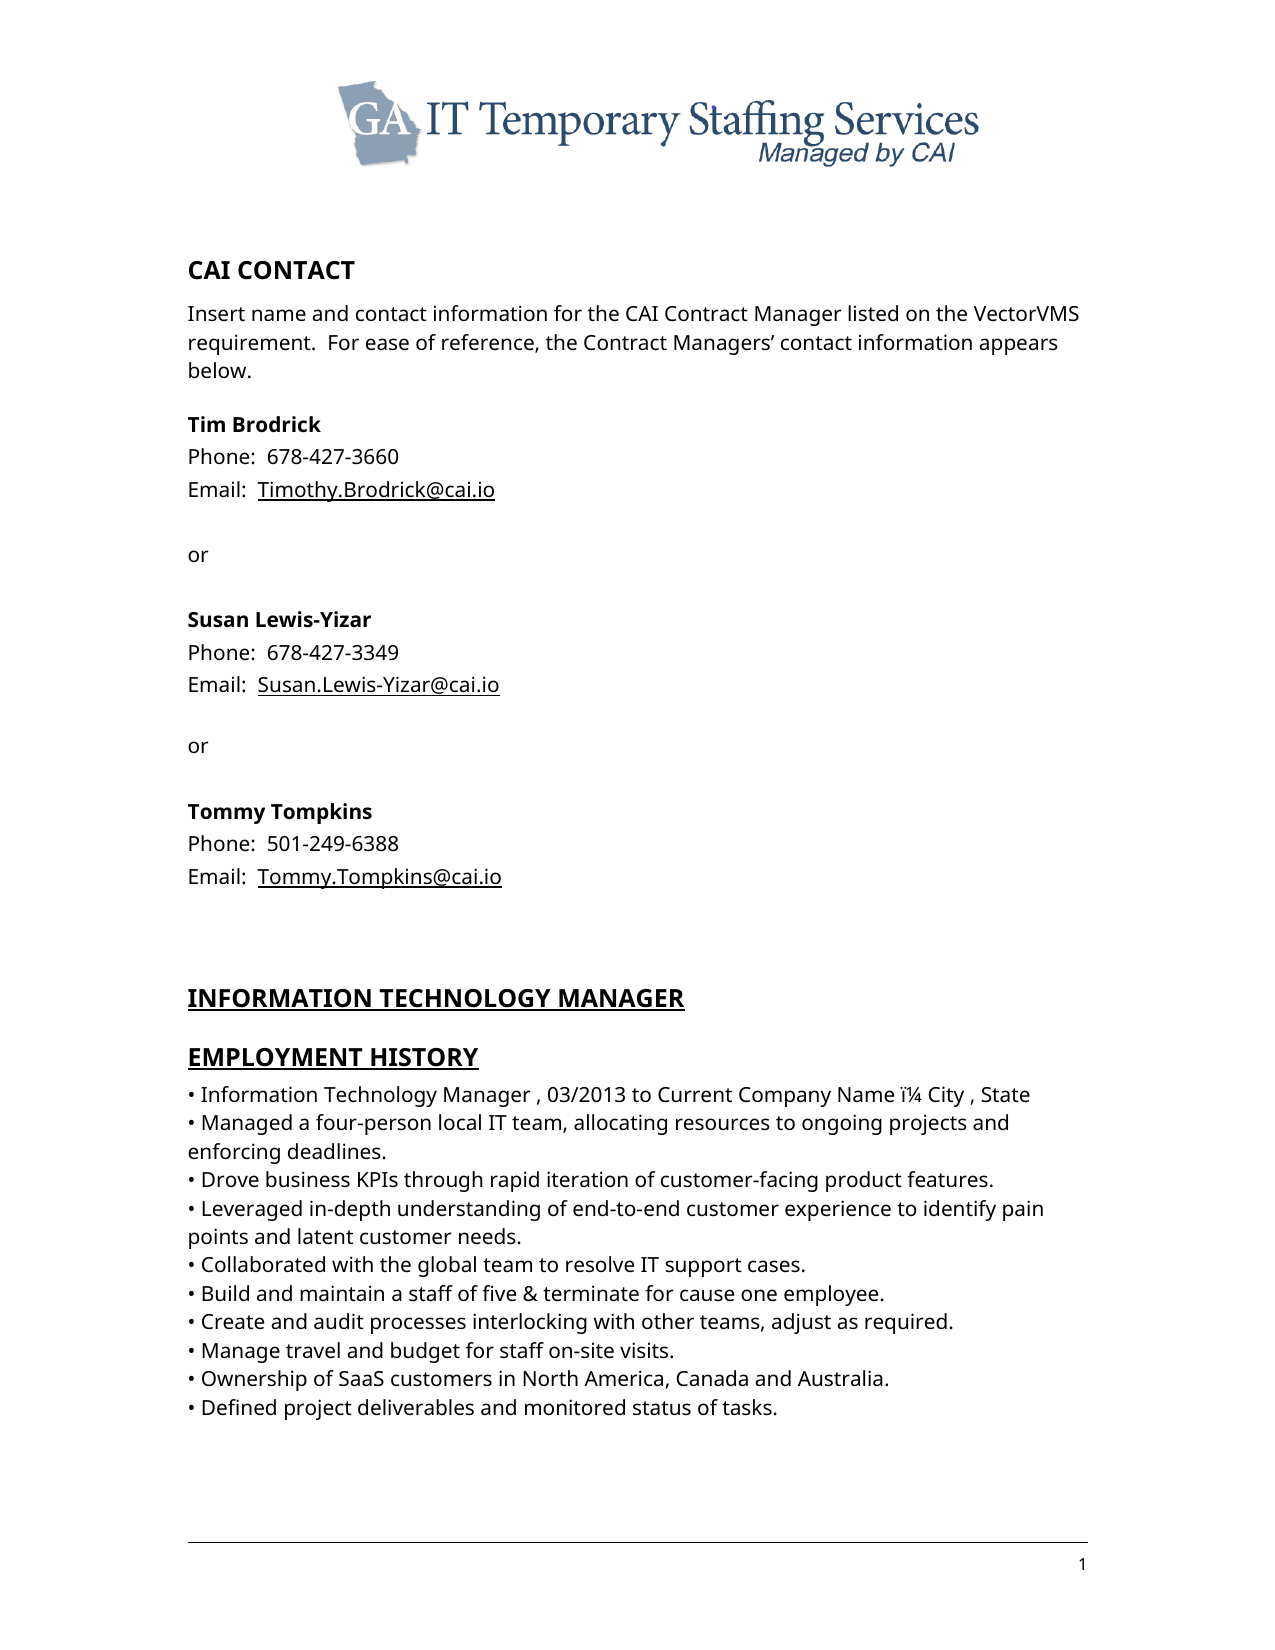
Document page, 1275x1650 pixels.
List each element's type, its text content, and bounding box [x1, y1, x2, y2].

text Tommy Tompkins [187, 797, 1087, 825]
subtitle Employment History [187, 1040, 1087, 1074]
text • Information Technology Manager , 03/2013 to Current Company Name ï¼​ City , State • Managed a four-person local IT team, allocating resources to ongoing projects and enforcing deadlines. • Drove business KPIs through rapid iteration of customer-facing product features. • Leveraged in-depth understanding of end-to-end customer experience to identify pain points and latent customer needs. • Collaborated with the global team to resolve IT support cases. • Build and maintain a staff of five & terminate for cause one employee. • Create and audit processes interlocking with other teams, adjust as required. • Manage travel and budget for staff on-site visits. • Ownership of SaaS customers in North America, Canada and Australia. • Defined project deliverables and monitored status of tasks. [187, 1080, 1087, 1421]
text Tim Brodrick [187, 410, 1087, 438]
text Phone: 678-427-3660 [187, 442, 1087, 471]
text Email: Tommy.Tompkins@cai.io [187, 862, 1087, 890]
picture [337, 79, 989, 167]
text Email: Susan.Lewis-Yizar@cai.io [187, 671, 1087, 699]
text Phone: 678-427-3349 [187, 638, 1087, 666]
text Insert name and contact information for the CAI Contract Manager listed on the VectorVMS requirement. For ease of reference, the Contract Managers’ contact information appears below. [187, 299, 1087, 385]
subtitle CAI Contact [187, 253, 1087, 287]
text or [187, 703, 1087, 760]
subtitle INFORMATION TECHNOLOGY MANAGER [187, 981, 1087, 1015]
text Susan Lewis-Yizar [187, 605, 1087, 634]
text or [187, 540, 1087, 568]
text Email: Timothy.Brodrick@cai.io [187, 475, 1087, 503]
text Phone: 501-249-6388 [187, 829, 1087, 858]
